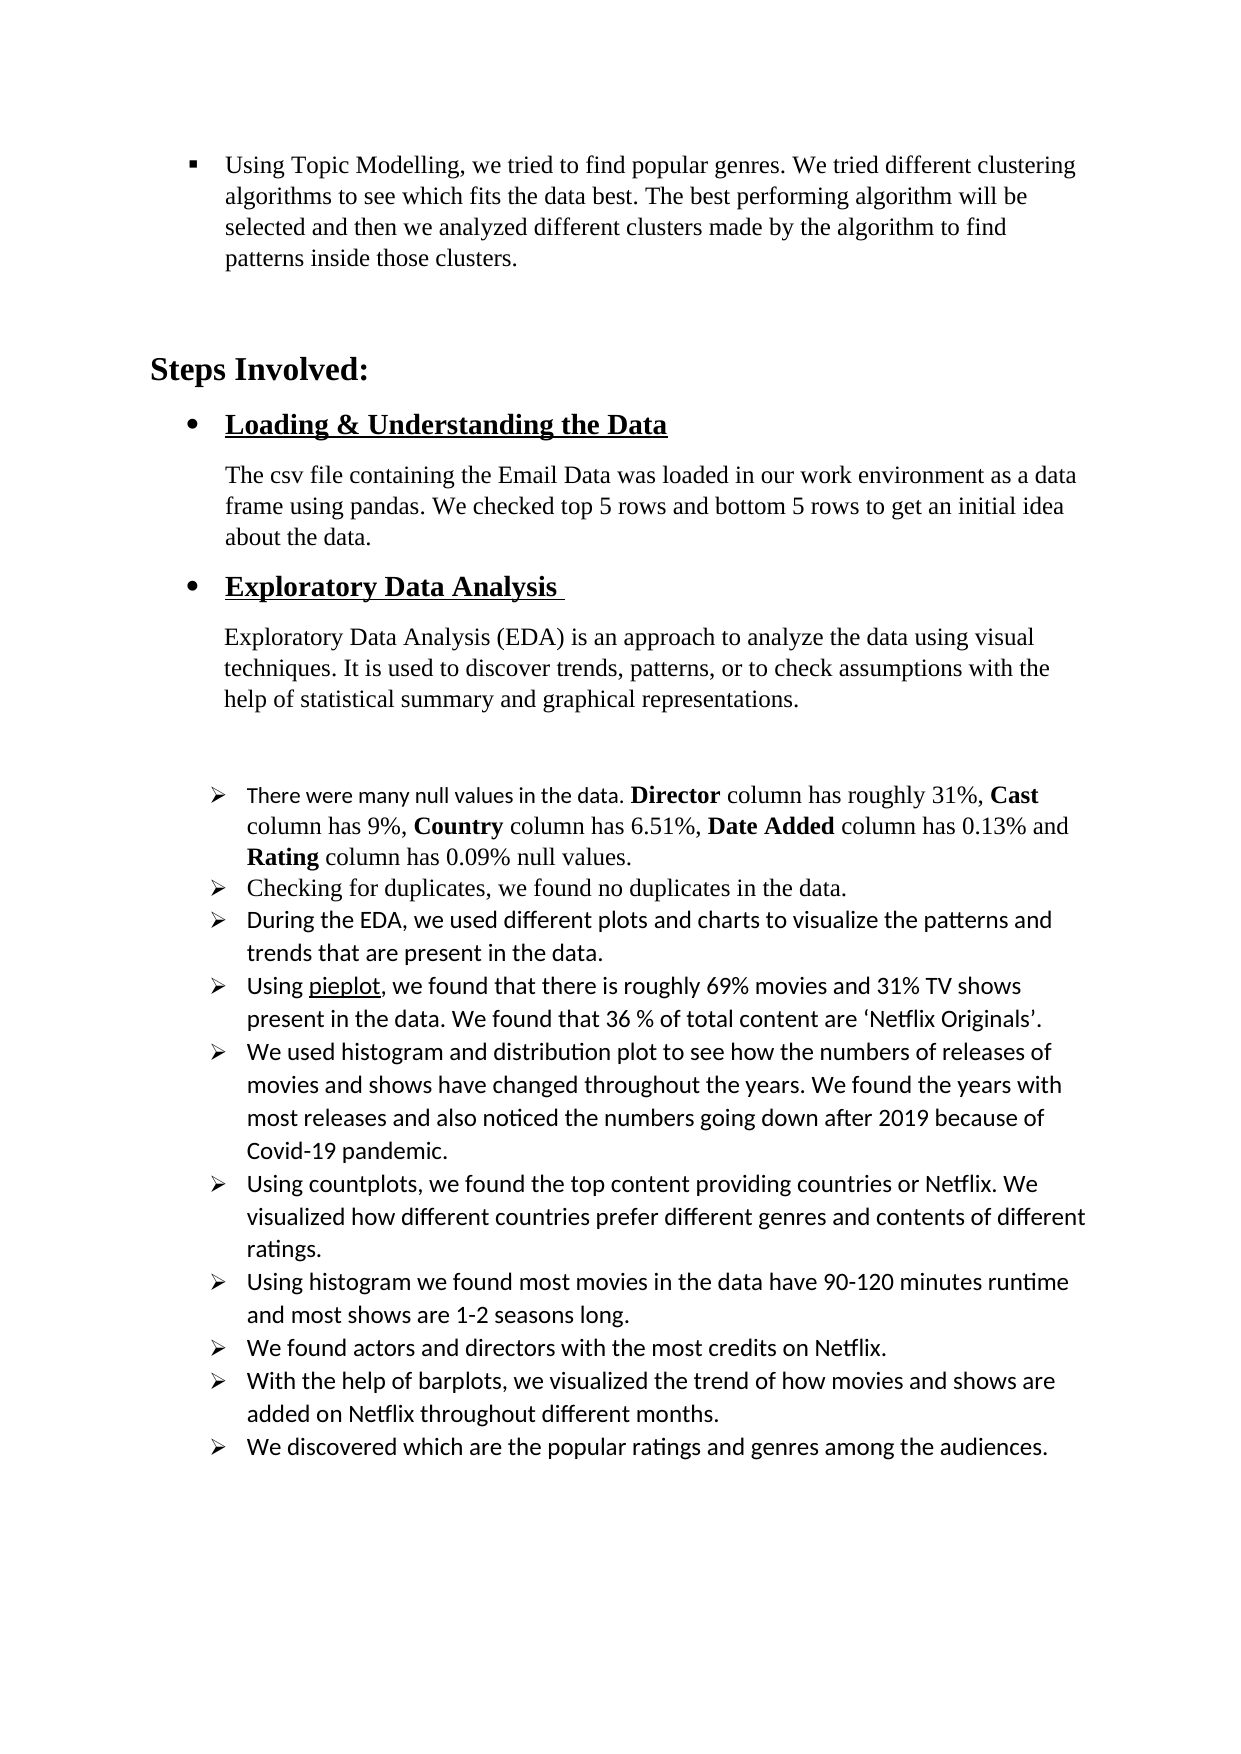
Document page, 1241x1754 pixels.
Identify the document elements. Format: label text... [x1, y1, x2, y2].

list We discovered which are the popular ratings and genres among the audiences. [209, 1431, 1090, 1462]
list We used histogram and distribution plot to see how the numbers of releases of movies and shows have changed throughout the years. We found the years with most releases and also noticed the numbers going down after 2019 because of Covid-19 pandemic. [209, 1036, 1090, 1165]
text The csv file containing the Email Data was loaded in our work environment as a data frame using pandas. We checked top 5 rows and bottom 5 rows to get an initial idea about the data. [225, 460, 1090, 551]
list There were many null values in the data. Director column has roughly 31%, Cast column has 9%, Country column has 6.51%, Date Added column has 0.13% and Rating column has 0.09% null values. [209, 780, 1090, 871]
list With the help of barplots, we visualized the trend of how movies and shows are added on Netflix throughout different months. [209, 1365, 1090, 1429]
list Using histogram we found most movies in the data have 90-120 minutes runtime and most shows are 1-2 seasons long. [209, 1267, 1090, 1330]
list We found actors and directors with the most credits on Netflix. [209, 1332, 1090, 1363]
list Using countplots, we found the top content providing countries or Netflix. We visualized how different countries prefer different genres and contents of different ratings. [209, 1168, 1090, 1264]
text Exploratory Data Analysis (EDA) is an approach to analyze the data using visual techniques. It is used to discover trends, patterns, or to check assumptions with the help of statistical summary and graphical representations. [224, 622, 1090, 713]
list Checking for duplicates, we found no duplicates in the data. [209, 873, 1090, 902]
list During the EDA, we used different plots and charts to visualize the patterns and trends that are present in the data. [209, 904, 1090, 968]
text Steps Involved: [150, 349, 1090, 387]
list Exploratory Data Analysis [187, 569, 1090, 603]
list Using Topic Modelling, we tried to find popular genres. We tried different clustering algorithms to see which fits the data best. The best performing algorithm will be selected and then we analyzed different clusters made by the algorithm to find patterns inside those clusters. [187, 150, 1090, 272]
list Using pieplot, we found that there is roughly 69% movies and 31% TV shows present in the data. We found that 36 % of total content are ‘Netflix Originals’. [209, 970, 1090, 1034]
list Loading & Understanding the Data [187, 407, 1090, 441]
